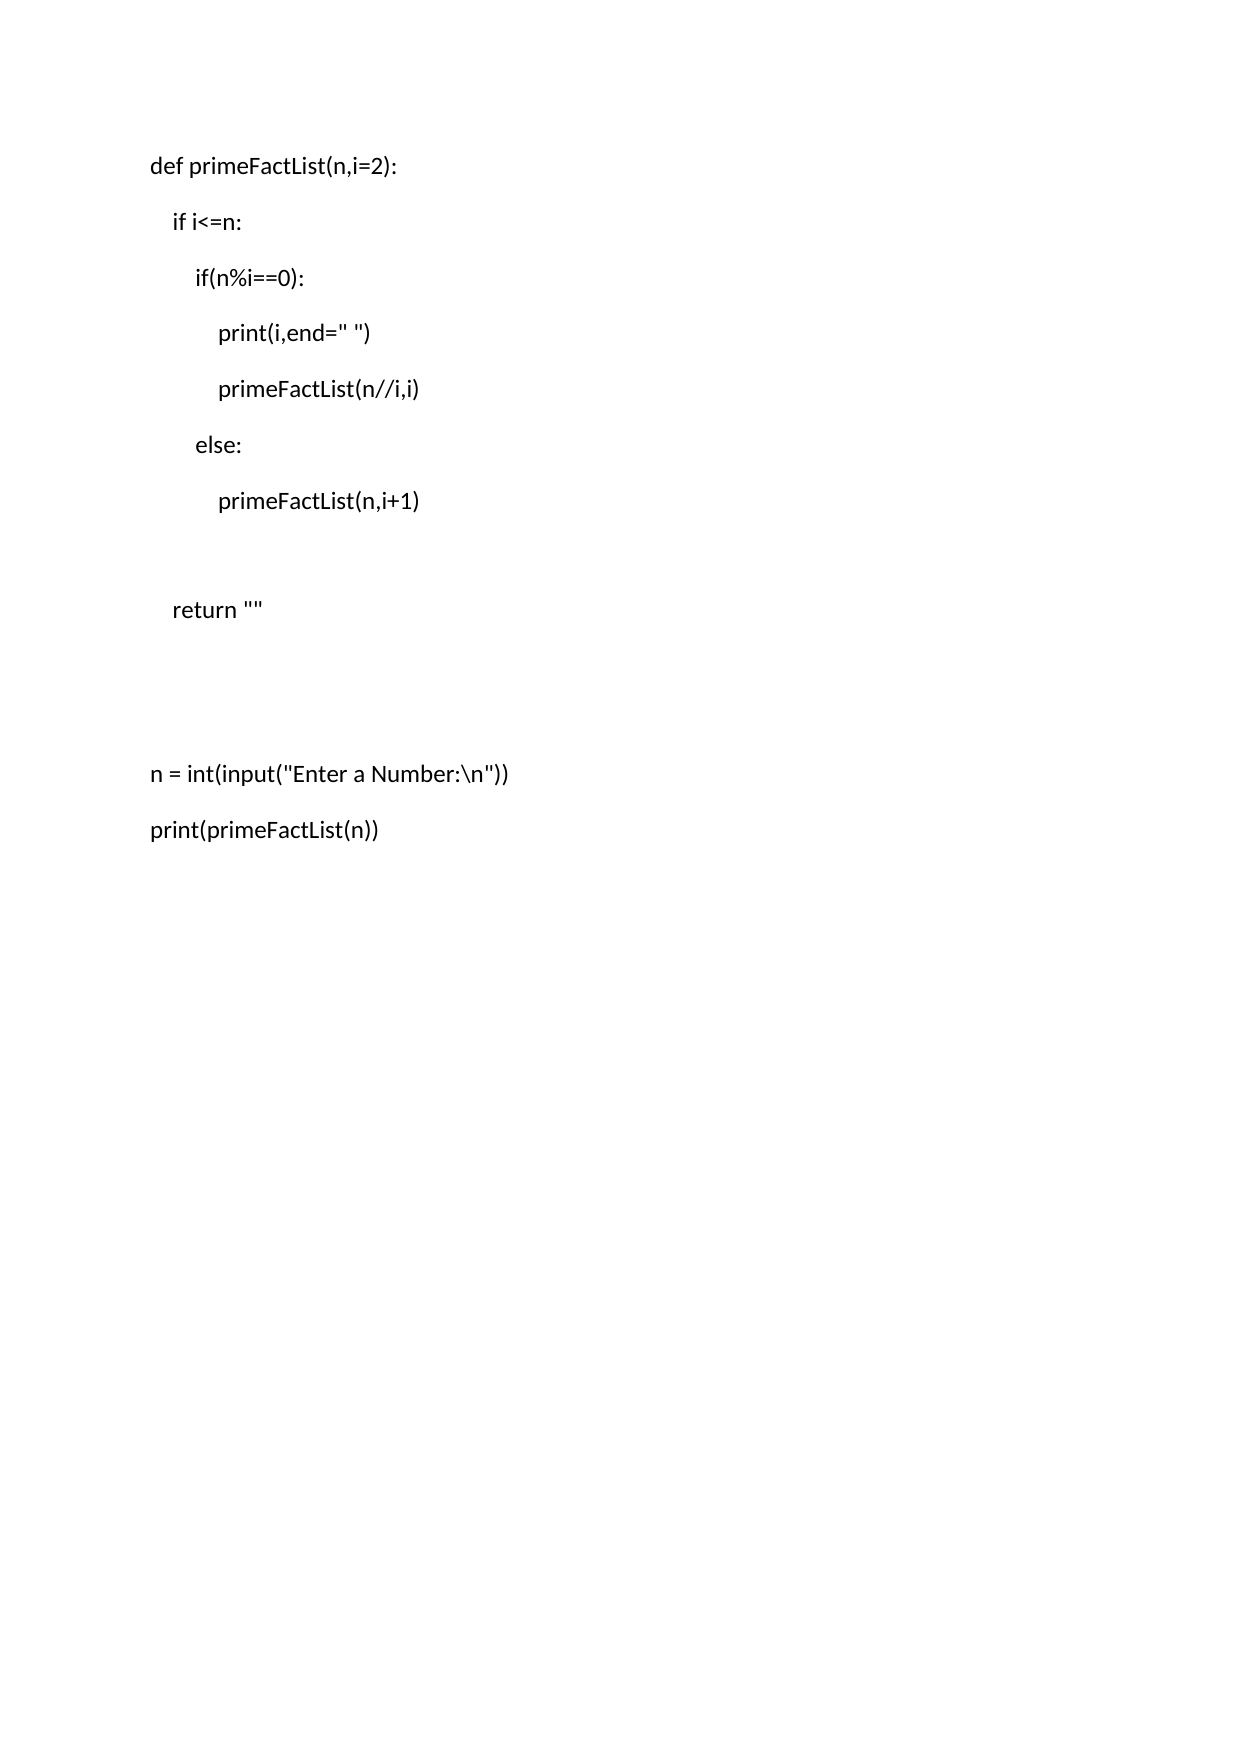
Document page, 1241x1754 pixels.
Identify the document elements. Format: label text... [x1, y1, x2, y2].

text if(n%i==0): [150, 262, 1090, 292]
text primeFactList(n//i,i) [150, 373, 1090, 404]
text else: [150, 429, 1090, 460]
text primeFactList(n,i+1) [150, 485, 1090, 516]
text def primeFactList(n,i=2): [150, 150, 1090, 181]
text return "" [150, 594, 1090, 624]
text print(primeFactList(n)) [150, 814, 1090, 845]
text n = int(input("Enter a Number:\n")) [150, 758, 1090, 789]
text if i<=n: [150, 206, 1090, 236]
text print(i,end=" ") [150, 317, 1090, 348]
